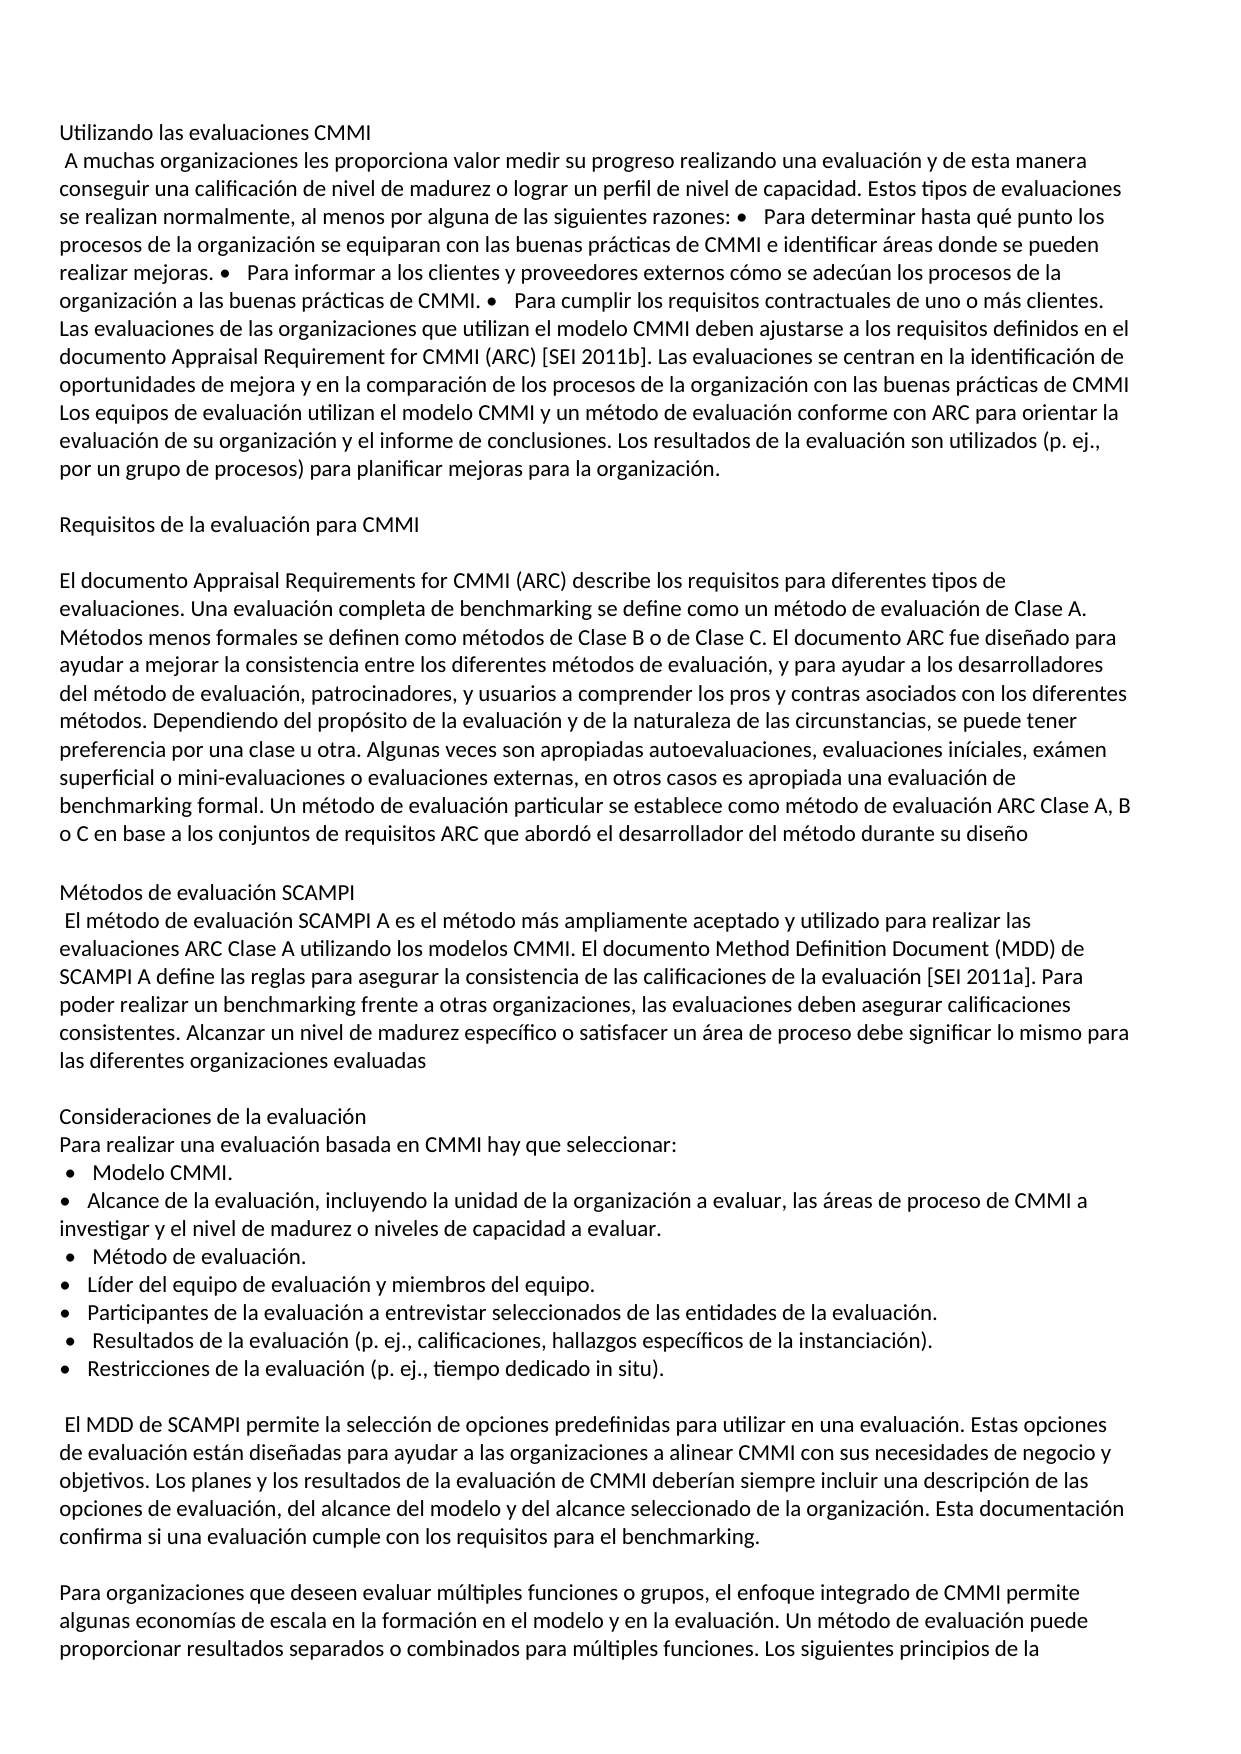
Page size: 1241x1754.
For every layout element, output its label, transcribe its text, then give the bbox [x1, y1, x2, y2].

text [59, 1578, 1137, 1663]
text • Modelo CMMI. [59, 1158, 1137, 1186]
text El método de evaluación SCAMPI A es el método más ampliamente aceptado y utilizado para realizar las evaluaciones ARC Clase A utilizando los modelos CMMI. El documento Method Definition Document (MDD) de SCAMPI A define las reglas para asegurar la consistencia de las calificaciones de la evaluación [SEI 2011a]. Para poder realizar un benchmarking frente a otras organizaciones, las evaluaciones deben asegurar calificaciones consistentes. Alcanzar un nivel de madurez específico o satisfacer un área de proceso debe significar lo mismo para las diferentes organizaciones evaluadas [59, 906, 1137, 1074]
text Requisitos de la evaluación para CMMI [59, 511, 1137, 538]
text Para realizar una evaluación basada en CMMI hay que seleccionar: [59, 1130, 1137, 1158]
text • Método de evaluación. [59, 1242, 1137, 1270]
text El MDD de SCAMPI permite la selección de opciones predefinidas para utilizar en una evaluación. Estas opciones de evaluación están diseñadas para ayudar a las organizaciones a alinear CMMI con sus necesidades de negocio y objetivos. Los planes y los resultados de la evaluación de CMMI deberían siempre incluir una descripción de las opciones de evaluación, del alcance del modelo y del alcance seleccionado de la organización. Esta documentación confirma si una evaluación cumple con los requisitos para el benchmarking. [59, 1410, 1137, 1551]
text • Líder del equipo de evaluación y miembros del equipo. [59, 1270, 1137, 1298]
text • Alcance de la evaluación, incluyendo la unidad de la organización a evaluar, las áreas de proceso de CMMI a investigar y el nivel de madurez o niveles de capacidad a evaluar. [59, 1186, 1137, 1242]
text Métodos de evaluación SCAMPI [59, 878, 1137, 906]
text • Resultados de la evaluación (p. ej., calificaciones, hallazgos específicos de la instanciación). [59, 1326, 1137, 1354]
text Consideraciones de la evaluación [59, 1102, 1137, 1130]
text Utilizando las evaluaciones CMMI [59, 118, 1137, 146]
text • Restricciones de la evaluación (p. ej., tiempo dedicado in situ). [59, 1354, 1137, 1382]
text El documento Appraisal Requirements for CMMI (ARC) describe los requisitos para diferentes tipos de evaluaciones. Una evaluación completa de benchmarking se define como un método de evaluación de Clase A. Métodos menos formales se definen como métodos de Clase B o de Clase C. El documento ARC fue diseñado para ayudar a mejorar la consistencia entre los diferentes métodos de evaluación, y para ayudar a los desarrolladores del método de evaluación, patrocinadores, y usuarios a comprender los pros y contras asociados con los diferentes métodos. Dependiendo del propósito de la evaluación y de la naturaleza de las circunstancias, se puede tener preferencia por una clase u otra. Algunas veces son apropiadas autoevaluaciones, evaluaciones iníciales, exámen superficial o mini-evaluaciones o evaluaciones externas, en otros casos es apropiada una evaluación de benchmarking formal. Un método de evaluación particular se establece como método de evaluación ARC Clase A, B o C en base a los conjuntos de requisitos ARC que abordó el desarrollador del método durante su diseño [59, 567, 1137, 847]
text • Participantes de la evaluación a entrevistar seleccionados de las entidades de la evaluación. [59, 1298, 1137, 1326]
text Los equipos de evaluación utilizan el modelo CMMI y un método de evaluación conforme con ARC para orientar la evaluación de su organización y el informe de conclusiones. Los resultados de la evaluación son utilizados (p. ej., por un grupo de procesos) para planificar mejoras para la organización. [59, 398, 1137, 482]
text A muchas organizaciones les proporciona valor medir su progreso realizando una evaluación y de esta manera conseguir una calificación de nivel de madurez o lograr un perfil de nivel de capacidad. Estos tipos de evaluaciones se realizan normalmente, al menos por alguna de las siguientes razones: • Para determinar hasta qué punto los procesos de la organización se equiparan con las buenas prácticas de CMMI e identificar áreas donde se pueden realizar mejoras. • Para informar a los clientes y proveedores externos cómo se adecúan los procesos de la organización a las buenas prácticas de CMMI. • Para cumplir los requisitos contractuales de uno o más clientes. Las evaluaciones de las organizaciones que utilizan el modelo CMMI deben ajustarse a los requisitos definidos en el documento Appraisal Requirement for CMMI (ARC) [SEI 2011b]. Las evaluaciones se centran en la identificación de oportunidades de mejora y en la comparación de los procesos de la organización con las buenas prácticas de CMMI [59, 146, 1137, 398]
